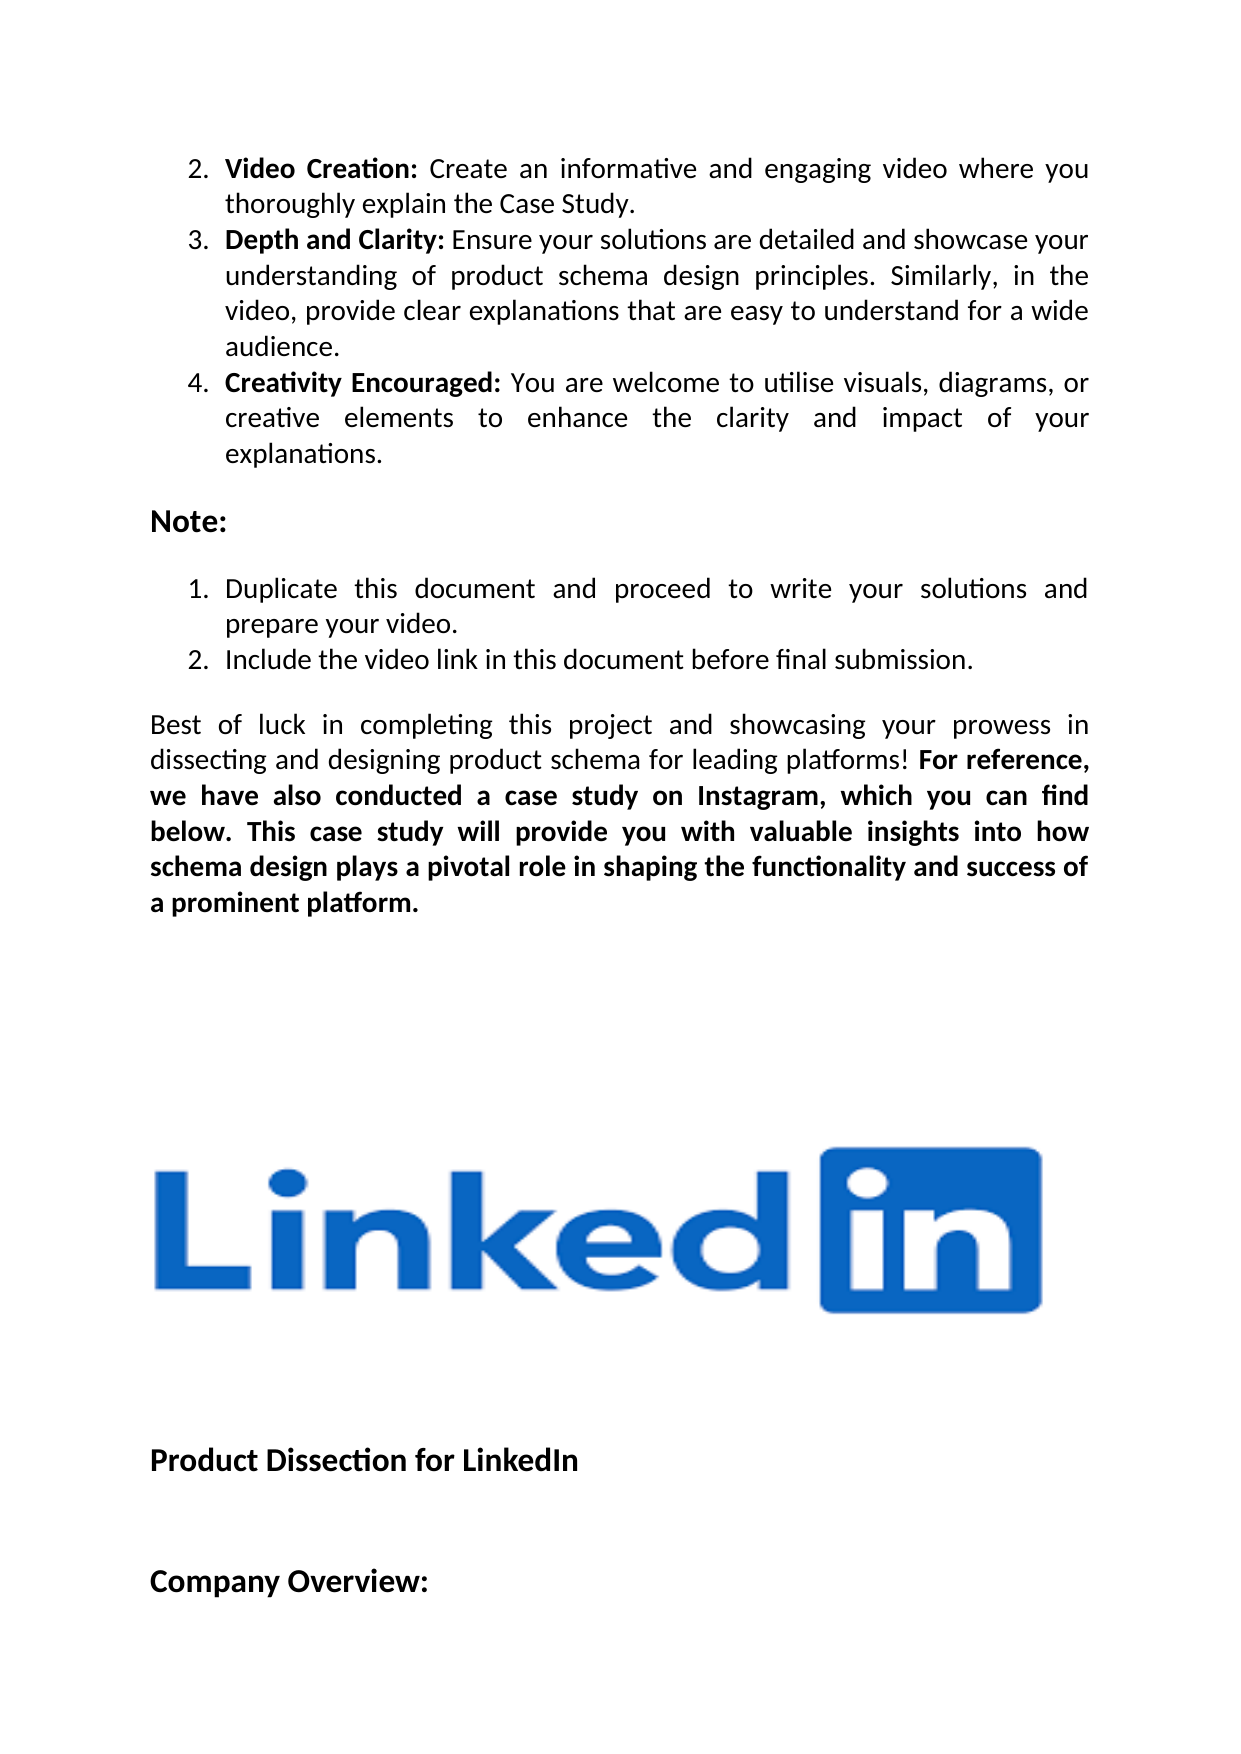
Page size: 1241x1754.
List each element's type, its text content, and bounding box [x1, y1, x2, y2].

list Duplicate this document and proceed to write your solutions and prepare your video. [187, 570, 1090, 641]
picture [150, 1042, 1049, 1420]
list Creativity Encouraged: You are welcome to utilise visuals, diagrams, or creative elements to enhance the clarity and impact of your explanations. [187, 364, 1090, 471]
list Include the video link in this document before final submission. [187, 641, 1090, 677]
text Note: [150, 500, 1090, 541]
list Video Creation: Create an informative and engaging video where you thoroughly explain the Case Study. [187, 150, 1090, 221]
text Product Dissection for LinkedIn [150, 1439, 1090, 1479]
text Best of luck in completing this project and showcasing your prowess in dissecting and designing product schema for leading platforms! For reference, we have also conducted a case study on Instagram, which you can find below. This case study will provide you with valuable insights into how schema design plays a pivotal role in shaping the functionality and success of a prominent platform. [150, 706, 1090, 919]
list Depth and Clarity: Ensure your solutions are detailed and showcase your understanding of product schema design principles. Similarly, in the video, provide clear explanations that are easy to understand for a wide audience. [187, 221, 1090, 364]
text Company Overview: [150, 1560, 1090, 1601]
